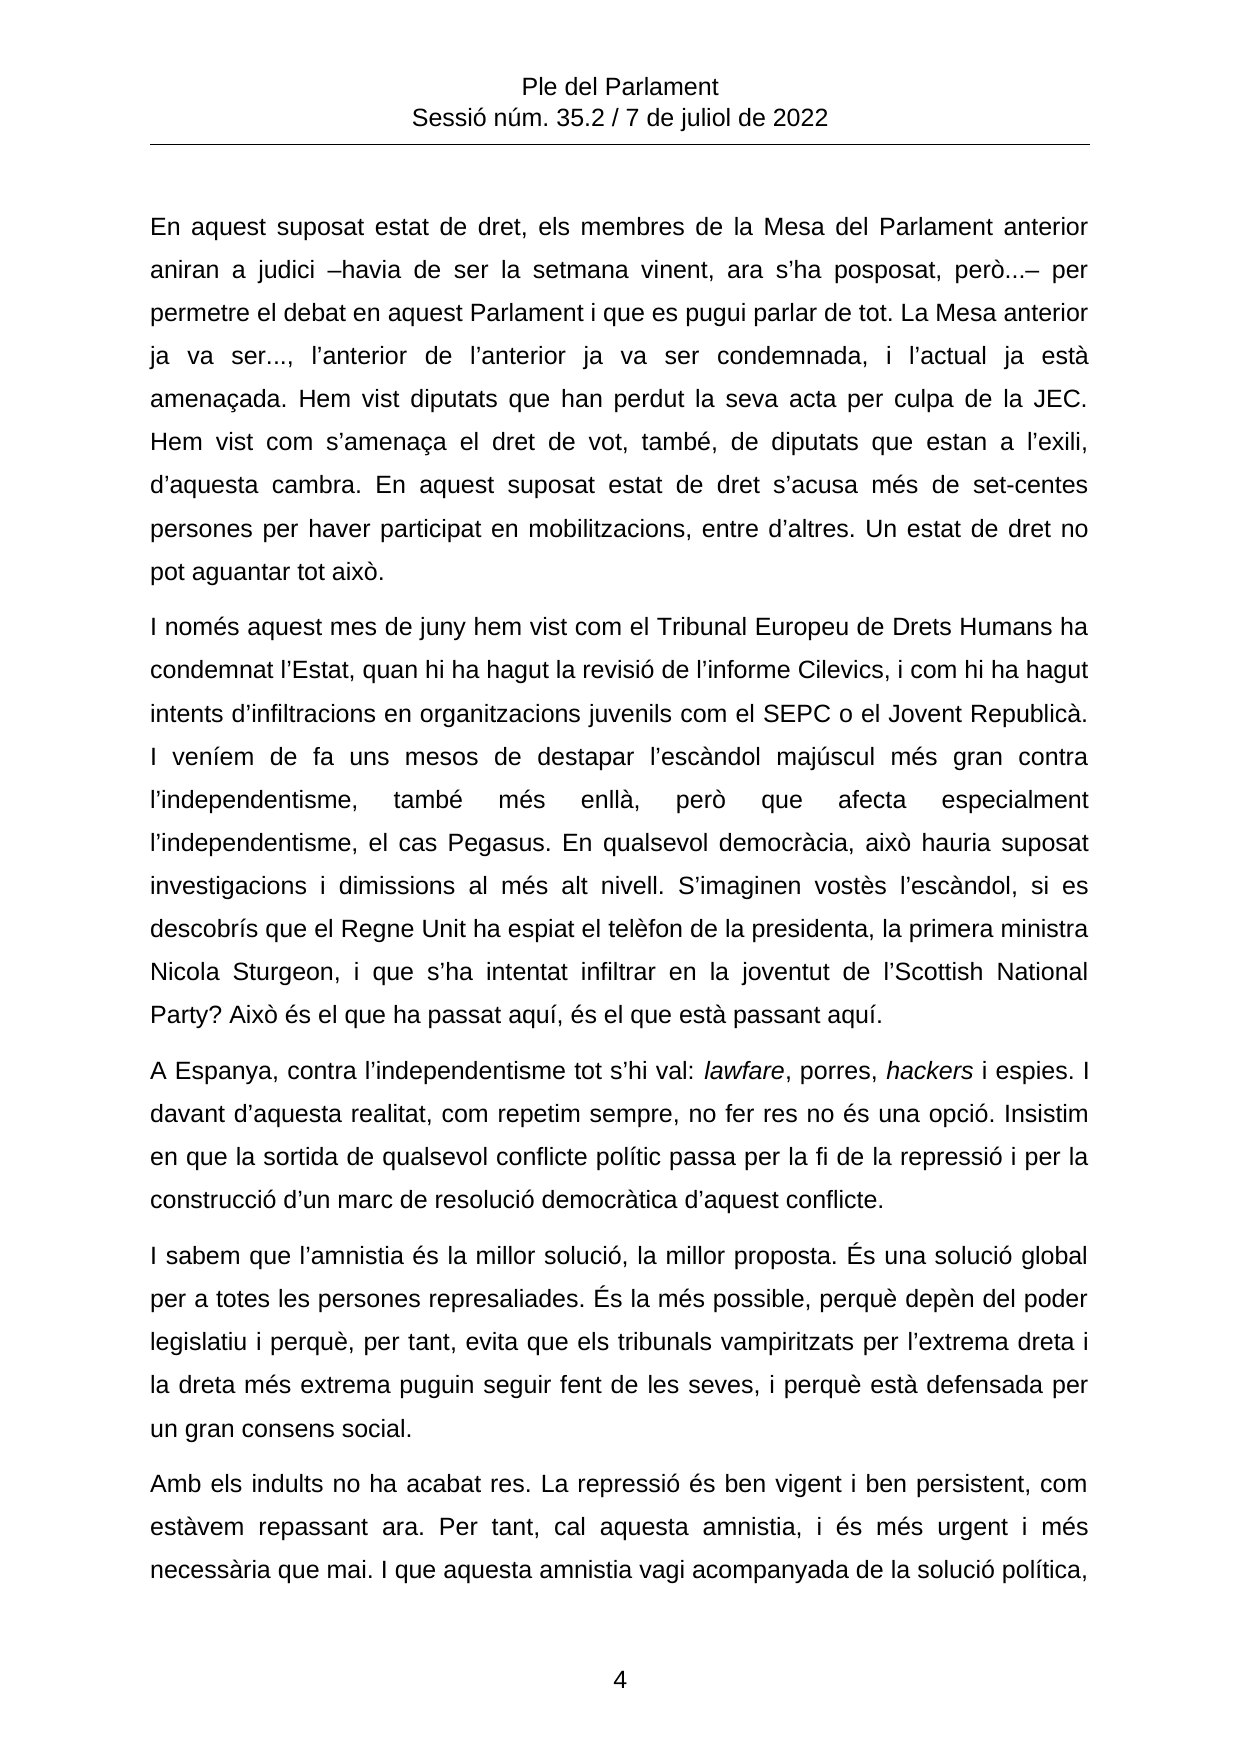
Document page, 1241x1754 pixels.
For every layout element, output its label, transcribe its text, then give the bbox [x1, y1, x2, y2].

text A Espanya, contra l’independentisme tot s’hi val: lawfare, porres, hackers i espies. I davant d’aquesta realitat, com repetim sempre, no fer res no és una opció. Insistim en que la sortida de qualsevol conflicte polític passa per la fi de la repressió i per la construcció d’un marc de resolució democràtica d’aquest conflicte. [150, 1056, 1090, 1214]
text En aquest suposat estat de dret, els membres de la Mesa del Parlament anterior aniran a judici –havia de ser la setmana vinent, ara s’ha posposat, però...– per permetre el debat en aquest Parlament i que es pugui parlar de tot. La Mesa anterior ja va ser..., l’anterior de l’anterior ja va ser condemnada, i l’actual ja està amenaçada. Hem vist diputats que han perdut la seva acta per culpa de la JEC. Hem vist com s’amenaça el dret de vot, també, de diputats que estan a l’exili, d’aquesta cambra. En aquest suposat estat de dret s’acusa més de set-centes persones per haver participat en mobilitzacions, entre d’altres. Un estat de dret no pot aguantar tot això. [150, 212, 1090, 586]
text I només aquest mes de juny hem vist com el Tribunal Europeu de Drets Humans ha condemnat l’Estat, quan hi ha hagut la revisió de l’informe Cilevics, i com hi ha hagut intents d’infiltracions en organitzacions juvenils com el SEPC o el Jovent Republicà. I veníem de fa uns mesos de destapar l’escàndol majúscul més gran contra l’independentisme, també més enllà, però que afecta especialment l’independentisme, el cas Pegasus. En qualsevol democràcia, això hauria suposat investigacions i dimissions al més alt nivell. S’imaginen vostès l’escàndol, si es descobrís que el Regne Unit ha espiat el telèfon de la presidenta, la primera ministra Nicola Sturgeon, i que s’ha intentat infiltrar en la joventut de l’Scottish National Party? Això és el que ha passat aquí, és el que està passant aquí. [150, 612, 1090, 1029]
text I sabem que l’amnistia és la millor solució, la millor proposta. És una solució global per a totes les persones represaliades. És la més possible, perquè depèn del poder legislatiu i perquè, per tant, evita que els tribunals vampiritzats per l’extrema dreta i la dreta més extrema puguin seguir fent de les seves, i perquè està defensada per un gran consens social. [150, 1241, 1090, 1442]
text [150, 1469, 1090, 1584]
